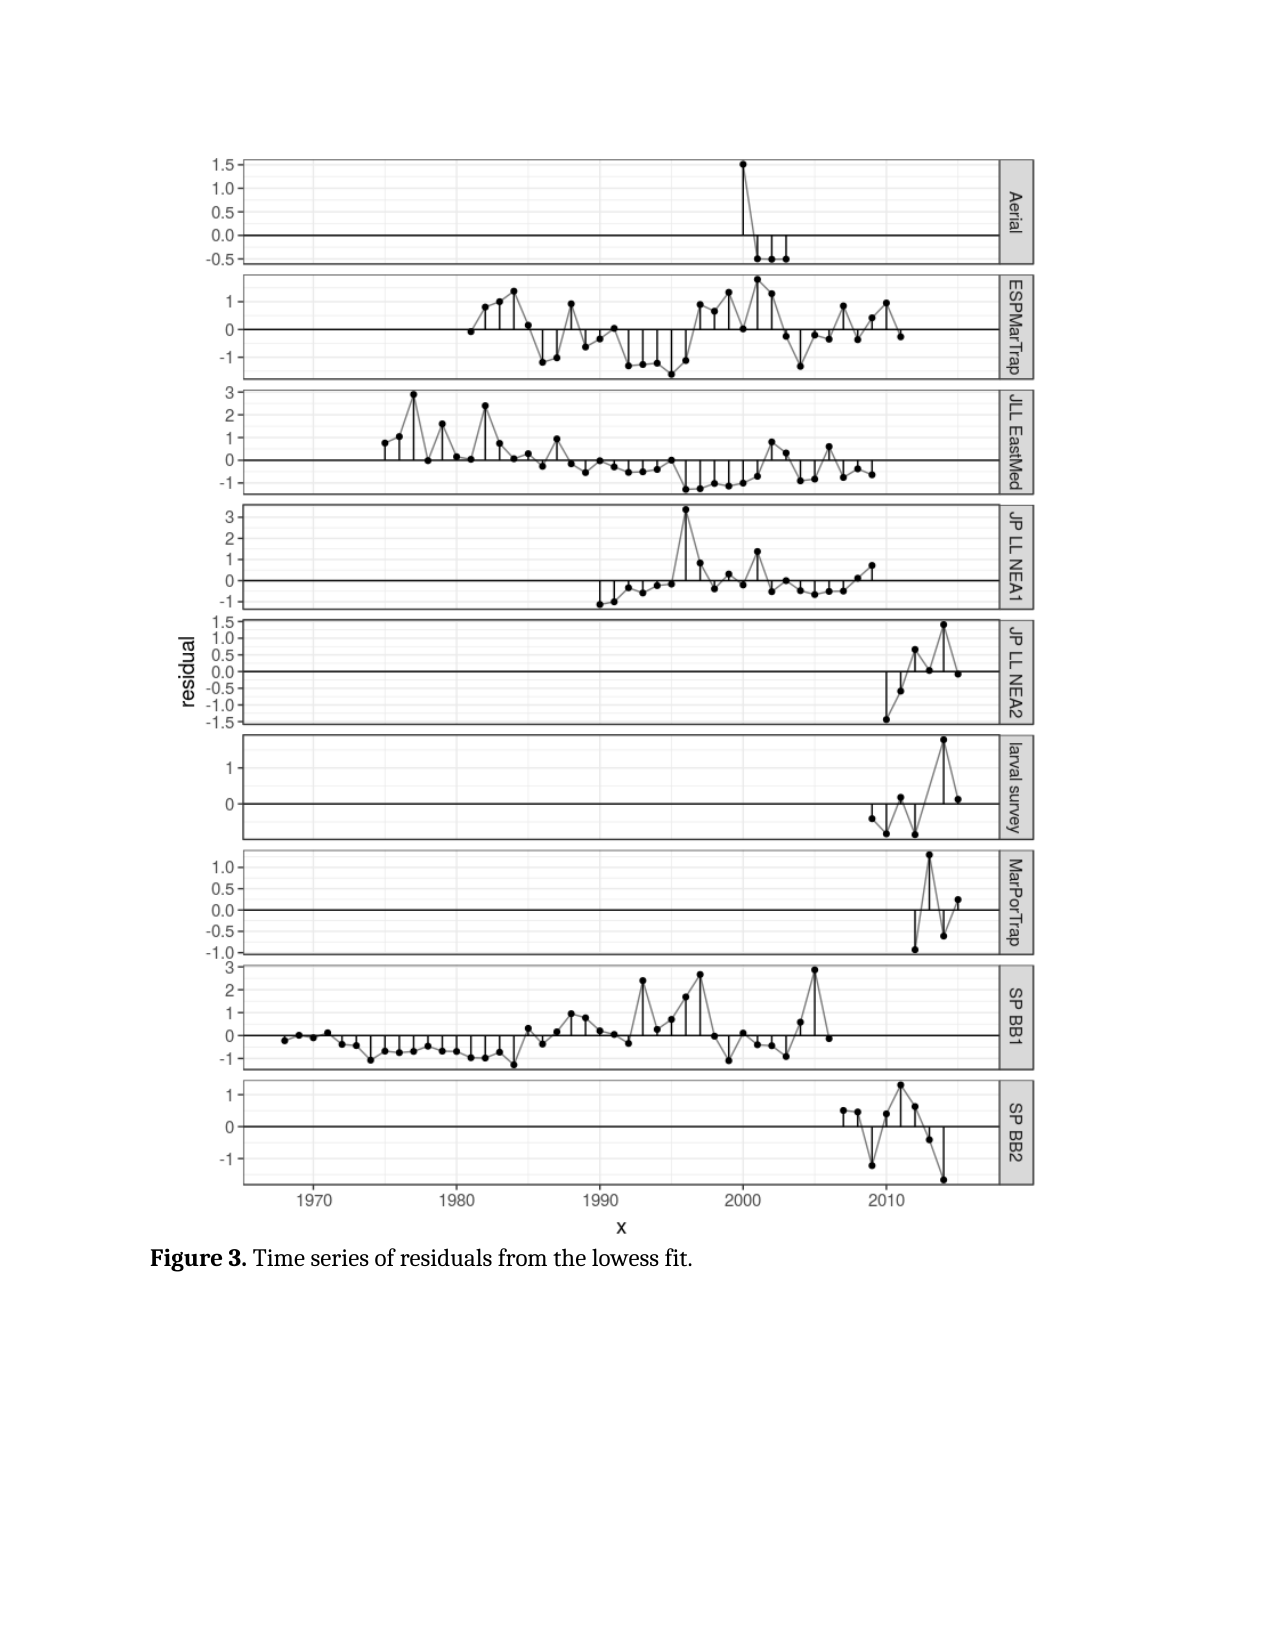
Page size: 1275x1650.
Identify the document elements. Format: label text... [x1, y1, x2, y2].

picture [168, 150, 1044, 1244]
